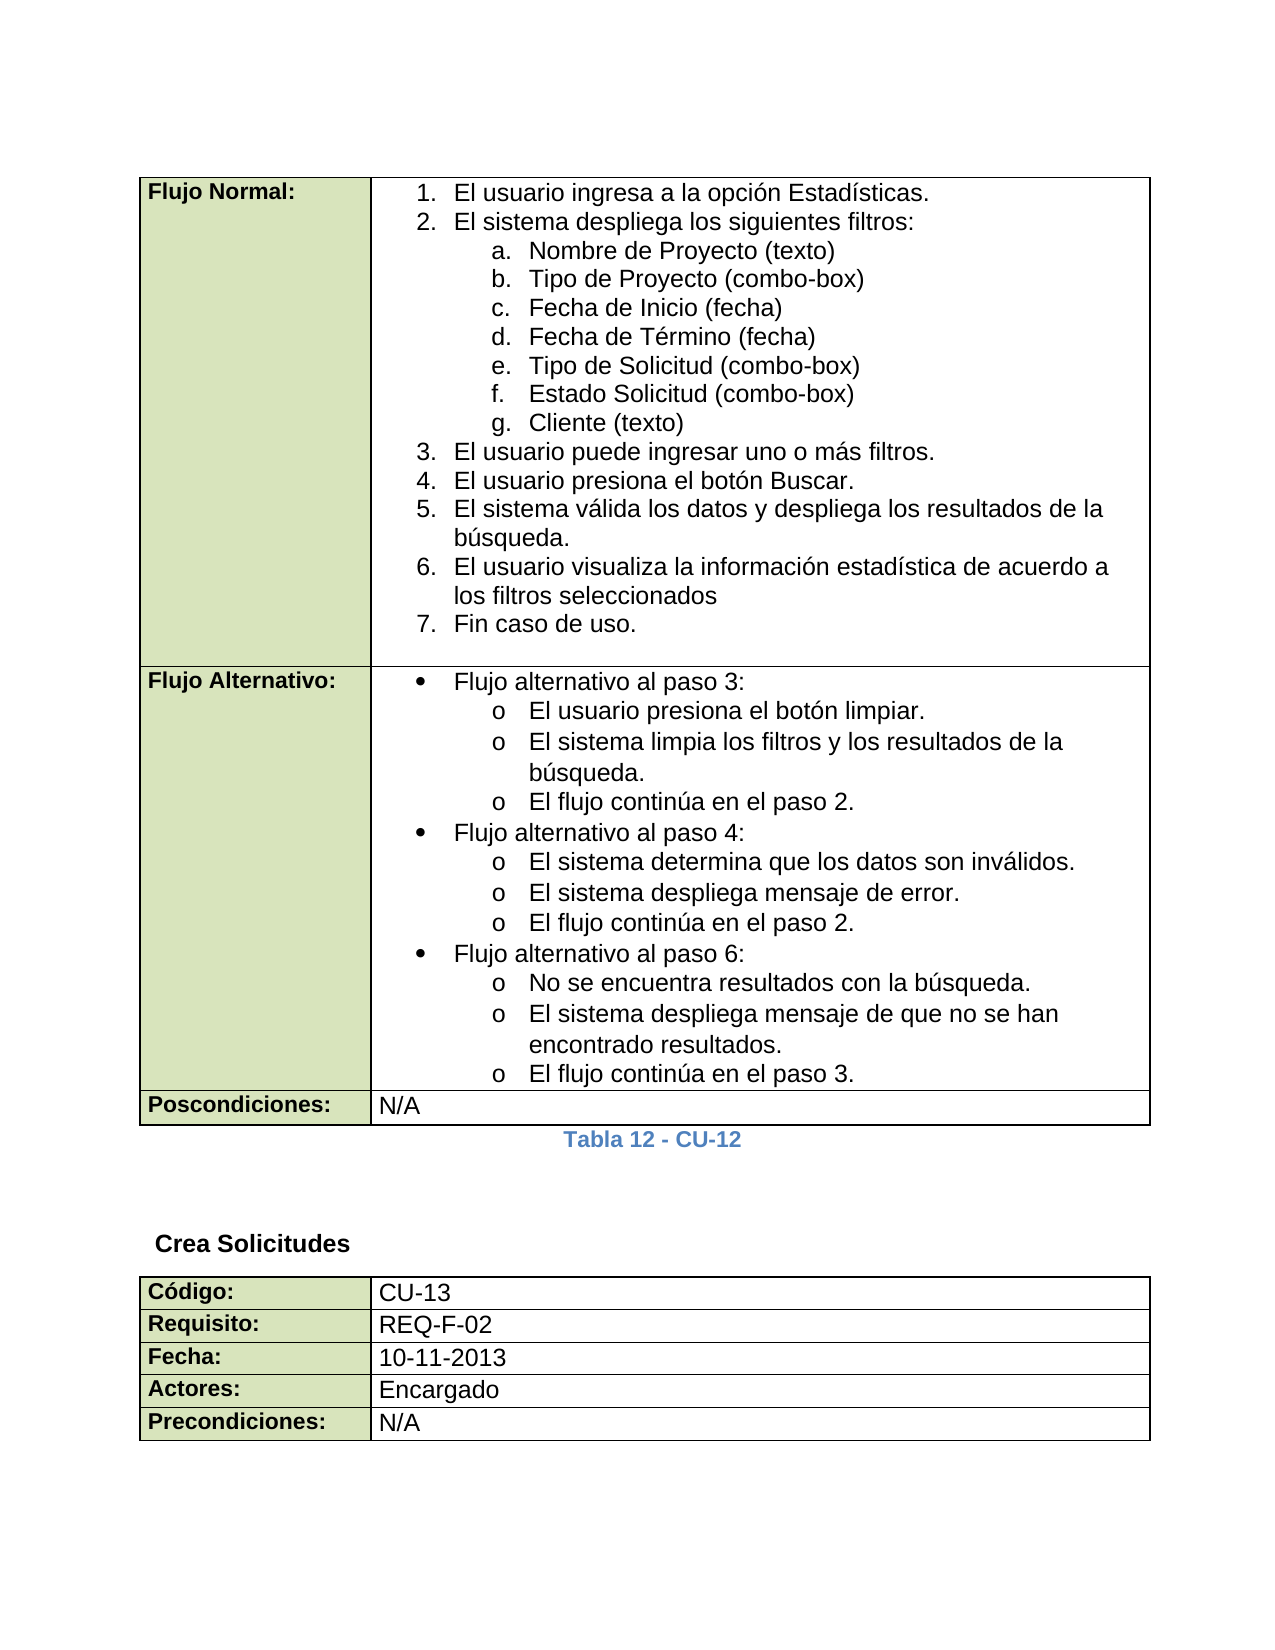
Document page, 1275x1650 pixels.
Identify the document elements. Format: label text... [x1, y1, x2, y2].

table_cell 10-11-2013 [372, 1343, 1149, 1374]
table_cell Requisito: [141, 1310, 370, 1342]
table_cell Poscondiciones: [141, 1091, 370, 1124]
table_cell Flujo Alternativo: [141, 667, 370, 1090]
table_cell Precondiciones: [141, 1408, 370, 1440]
table_cell Encargado [372, 1375, 1149, 1407]
table_cell Actores: [141, 1375, 370, 1407]
table_header CU-13 [372, 1278, 1149, 1309]
table_cell Flujo Normal: [141, 178, 370, 666]
table_cell REQ-F-02 [372, 1310, 1149, 1342]
table_cell N/A [372, 1408, 1149, 1440]
table_cell El usuario ingresa a la opción Estadísticas. El sistema despliega los siguientes filtros: Nombre de Proyecto (texto) Tipo de Proyecto (combo-box) Fecha de Inicio (fecha) Fecha de Término (fecha) Tipo de Solicitud (combo-box) Estado Solicitud (combo-box) Cliente (texto) El usuario puede ingresar uno o más filtros. El usuario presiona el botón Buscar. El sistema válida los datos y despliega los resultados de la búsqueda. El usuario visualiza la información estadística de acuerdo a los filtros seleccionados Fin caso de uso. [372, 178, 1149, 666]
table_cell N/A [372, 1091, 1149, 1124]
table_cell Fecha: [141, 1343, 370, 1374]
subtitle Crea Solicitudes [148, 1229, 1157, 1257]
table_header Código: [141, 1278, 370, 1309]
table_cell Flujo alternativo al paso 3: El usuario presiona el botón limpiar. El sistema limpia los filtros y los resultados de la búsqueda. El flujo continúa en el paso 2. Flujo alternativo al paso 4: El sistema determina que los datos son inválidos. El sistema despliega mensaje de error. El flujo continúa en el paso 2. Flujo alternativo al paso 6: No se encuentra resultados con la búsqueda. El sistema despliega mensaje de que no se han encontrado resultados. El flujo continúa en el paso 3. [372, 667, 1149, 1090]
